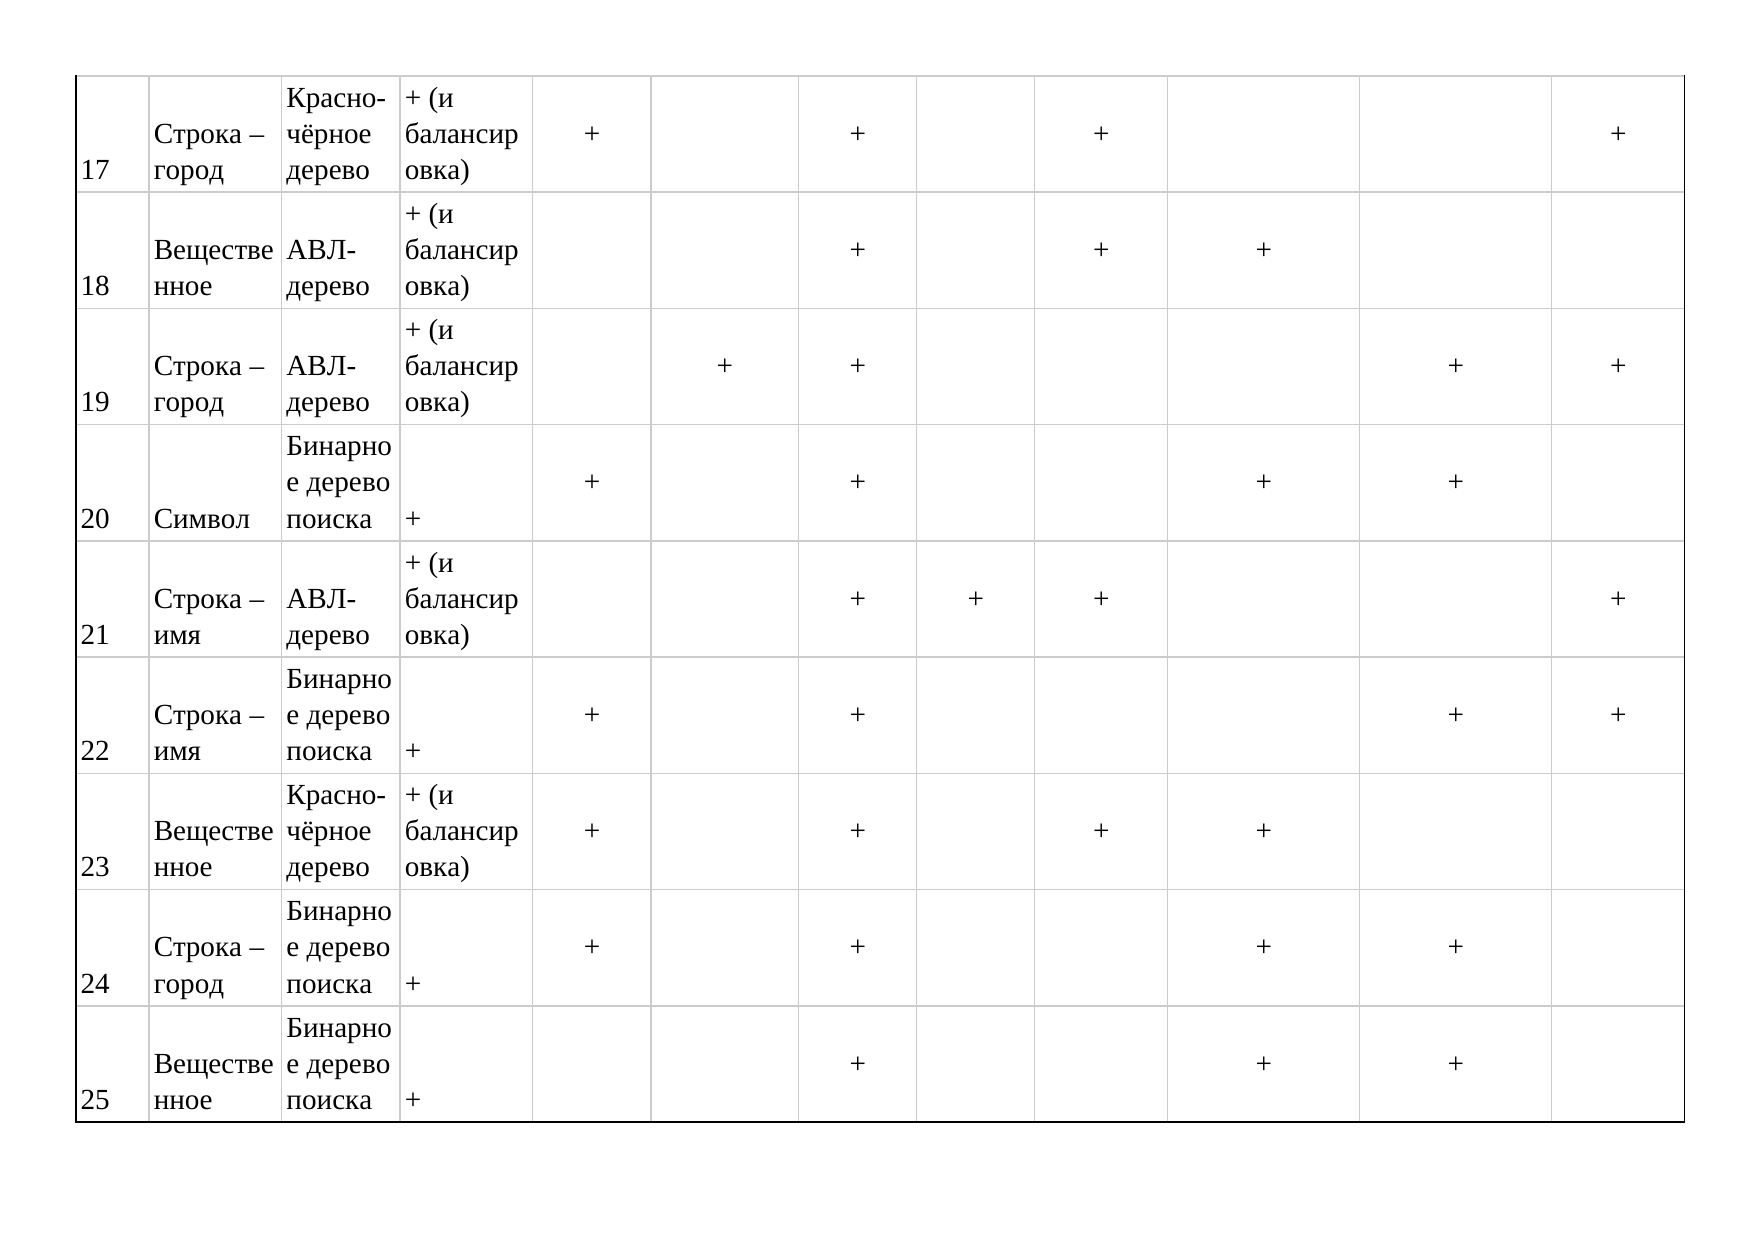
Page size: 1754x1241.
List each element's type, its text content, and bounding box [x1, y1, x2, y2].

table_cell + [1035, 774, 1167, 889]
table_cell + [533, 77, 650, 191]
table_cell Красно-чёрное дерево [282, 77, 399, 191]
table_cell + [799, 658, 916, 772]
table_cell + [799, 309, 916, 424]
table_cell [1035, 890, 1167, 1005]
table_cell [652, 77, 798, 191]
table_cell + [1035, 193, 1167, 307]
table_cell [1168, 542, 1359, 656]
table_cell + [799, 193, 916, 307]
table_cell + (и балансировка) [401, 774, 532, 889]
table_cell [917, 309, 1034, 424]
table_cell + [1552, 542, 1684, 656]
table_cell + [799, 425, 916, 540]
table_cell + [1360, 309, 1551, 424]
table_cell Строка – город [150, 890, 281, 1005]
table_cell + [1552, 77, 1684, 191]
table_cell Бинарное дерево поиска [282, 890, 399, 1005]
table_cell + [401, 658, 532, 772]
table_cell [533, 1007, 650, 1121]
table_cell [1552, 774, 1684, 889]
table_cell [652, 193, 798, 307]
table_cell + [652, 309, 798, 424]
table_cell АВЛ-дерево [282, 309, 399, 424]
table_cell [917, 425, 1034, 540]
table_cell [652, 1007, 798, 1121]
table_cell [1360, 77, 1551, 191]
table_cell [1360, 774, 1551, 889]
table_cell [1552, 193, 1684, 307]
table_cell + [1168, 774, 1359, 889]
table_cell + [799, 890, 916, 1005]
table_cell 18 [77, 193, 148, 307]
table_cell 21 [77, 542, 148, 656]
table_cell Вещественное [150, 774, 281, 889]
table_cell [652, 425, 798, 540]
table_cell [1035, 425, 1167, 540]
table_cell + [1035, 77, 1167, 191]
table_cell 24 [77, 890, 148, 1005]
table_cell [1168, 77, 1359, 191]
table_cell [1360, 542, 1551, 656]
table_cell [652, 774, 798, 889]
table_cell 25 [77, 1007, 148, 1121]
table_cell Бинарное дерево поиска [282, 1007, 399, 1121]
table_cell + [799, 774, 916, 889]
table_cell + [1360, 658, 1551, 772]
table_cell 17 [77, 77, 148, 191]
table_cell + [401, 890, 532, 1005]
table_cell + [1552, 309, 1684, 424]
table_cell [1168, 309, 1359, 424]
table_cell + [401, 425, 532, 540]
table_cell [1360, 193, 1551, 307]
table_cell + [1168, 890, 1359, 1005]
table_cell + [533, 425, 650, 540]
table_cell + [799, 1007, 916, 1121]
table_cell [917, 77, 1034, 191]
table_cell + [1360, 890, 1551, 1005]
table_cell Вещественное [150, 193, 281, 307]
table_cell [533, 193, 650, 307]
table_cell [917, 1007, 1034, 1121]
table_cell АВЛ-дерево [282, 542, 399, 656]
table_cell + (и балансировка) [401, 542, 532, 656]
table_cell Строка – город [150, 77, 281, 191]
table_cell 20 [77, 425, 148, 540]
table_cell Строка – имя [150, 658, 281, 772]
table_cell Красно-чёрное дерево [282, 774, 399, 889]
table_cell АВЛ-дерево [282, 193, 399, 307]
table_cell [1168, 658, 1359, 772]
table_cell Бинарное дерево поиска [282, 658, 399, 772]
table_cell + (и балансировка) [401, 77, 532, 191]
table_cell [917, 774, 1034, 889]
table_cell Вещественное [150, 1007, 281, 1121]
table_cell [652, 542, 798, 656]
table_cell [1552, 425, 1684, 540]
table_cell + [533, 774, 650, 889]
table_cell + [799, 542, 916, 656]
table_cell [1035, 658, 1167, 772]
table_cell [917, 193, 1034, 307]
table_cell + (и балансировка) [401, 193, 532, 307]
table_cell + [799, 77, 916, 191]
table_cell Бинарное дерево поиска [282, 425, 399, 540]
table_cell + [1168, 425, 1359, 540]
table_cell [1035, 1007, 1167, 1121]
table_cell + [917, 542, 1034, 656]
table_cell + [1168, 1007, 1359, 1121]
table_cell + [401, 1007, 532, 1121]
table_cell 23 [77, 774, 148, 889]
table_cell + [533, 658, 650, 772]
table_cell + [1035, 542, 1167, 656]
table_cell Символ [150, 425, 281, 540]
table_cell 19 [77, 309, 148, 424]
table_cell Строка – город [150, 309, 281, 424]
table_cell + (и балансировка) [401, 309, 532, 424]
table_cell [652, 658, 798, 772]
table_cell [652, 890, 798, 1005]
table_cell [917, 658, 1034, 772]
table_cell [533, 542, 650, 656]
table_cell + [1360, 425, 1551, 540]
table_cell [533, 309, 650, 424]
table_cell Строка – имя [150, 542, 281, 656]
table_cell 22 [77, 658, 148, 772]
table_cell [1035, 309, 1167, 424]
table_cell + [1360, 1007, 1551, 1121]
table_cell + [1168, 193, 1359, 307]
table_cell [1552, 890, 1684, 1005]
table_cell + [1552, 658, 1684, 772]
table_cell + [533, 890, 650, 1005]
table_cell [917, 890, 1034, 1005]
table_cell [1552, 1007, 1684, 1121]
